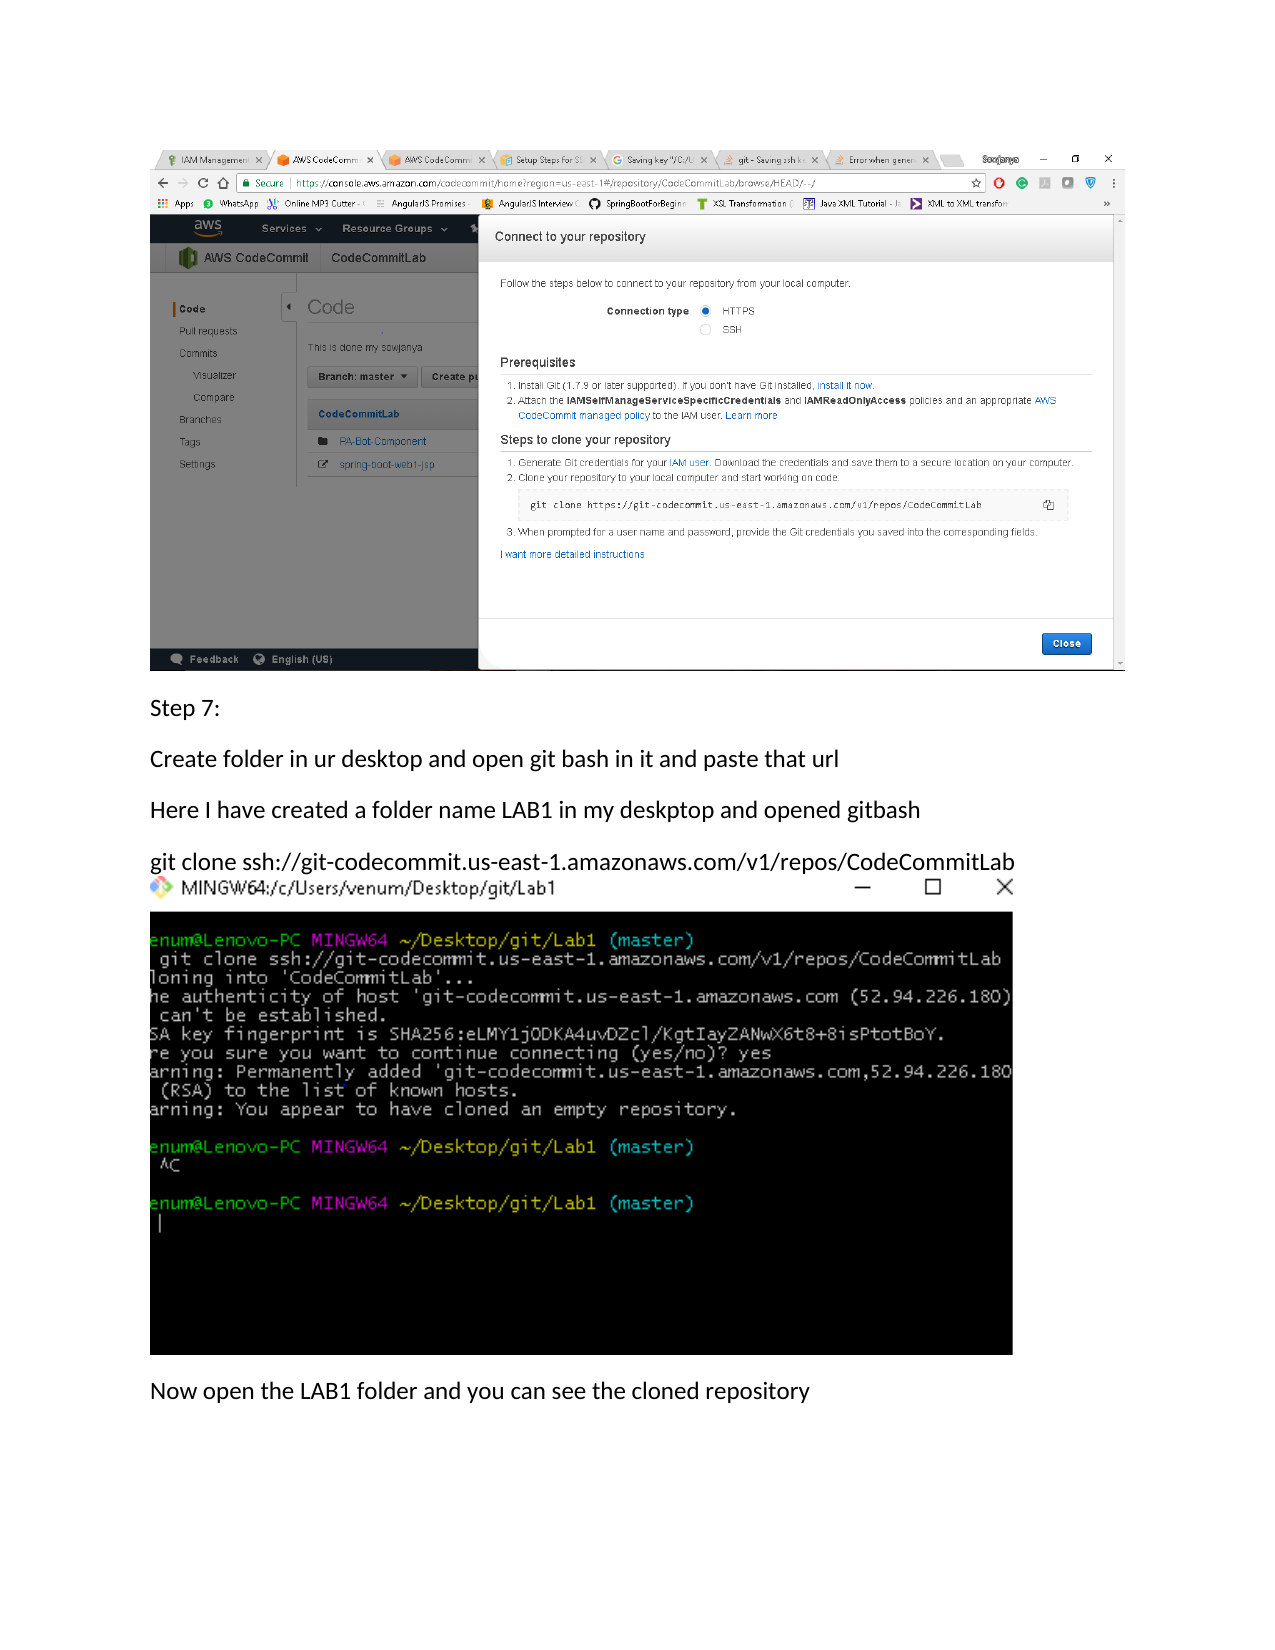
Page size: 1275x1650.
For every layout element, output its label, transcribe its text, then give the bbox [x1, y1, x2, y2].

picture [150, 150, 1125, 671]
text Create folder in ur desktop and open git bash in it and paste that url [150, 743, 1125, 774]
text Step 7: [150, 692, 1125, 722]
text Now open the LAB1 folder and you can see the cloned repository [150, 1375, 1125, 1406]
text git clone ssh://git-codecommit.us-east-1.amazonaws.com/v1/repos/CodeCommitLab [150, 846, 1125, 876]
picture [150, 876, 1013, 1355]
text Here I have created a folder name LAB1 in my deskptop and opened gitbash [150, 794, 1125, 825]
